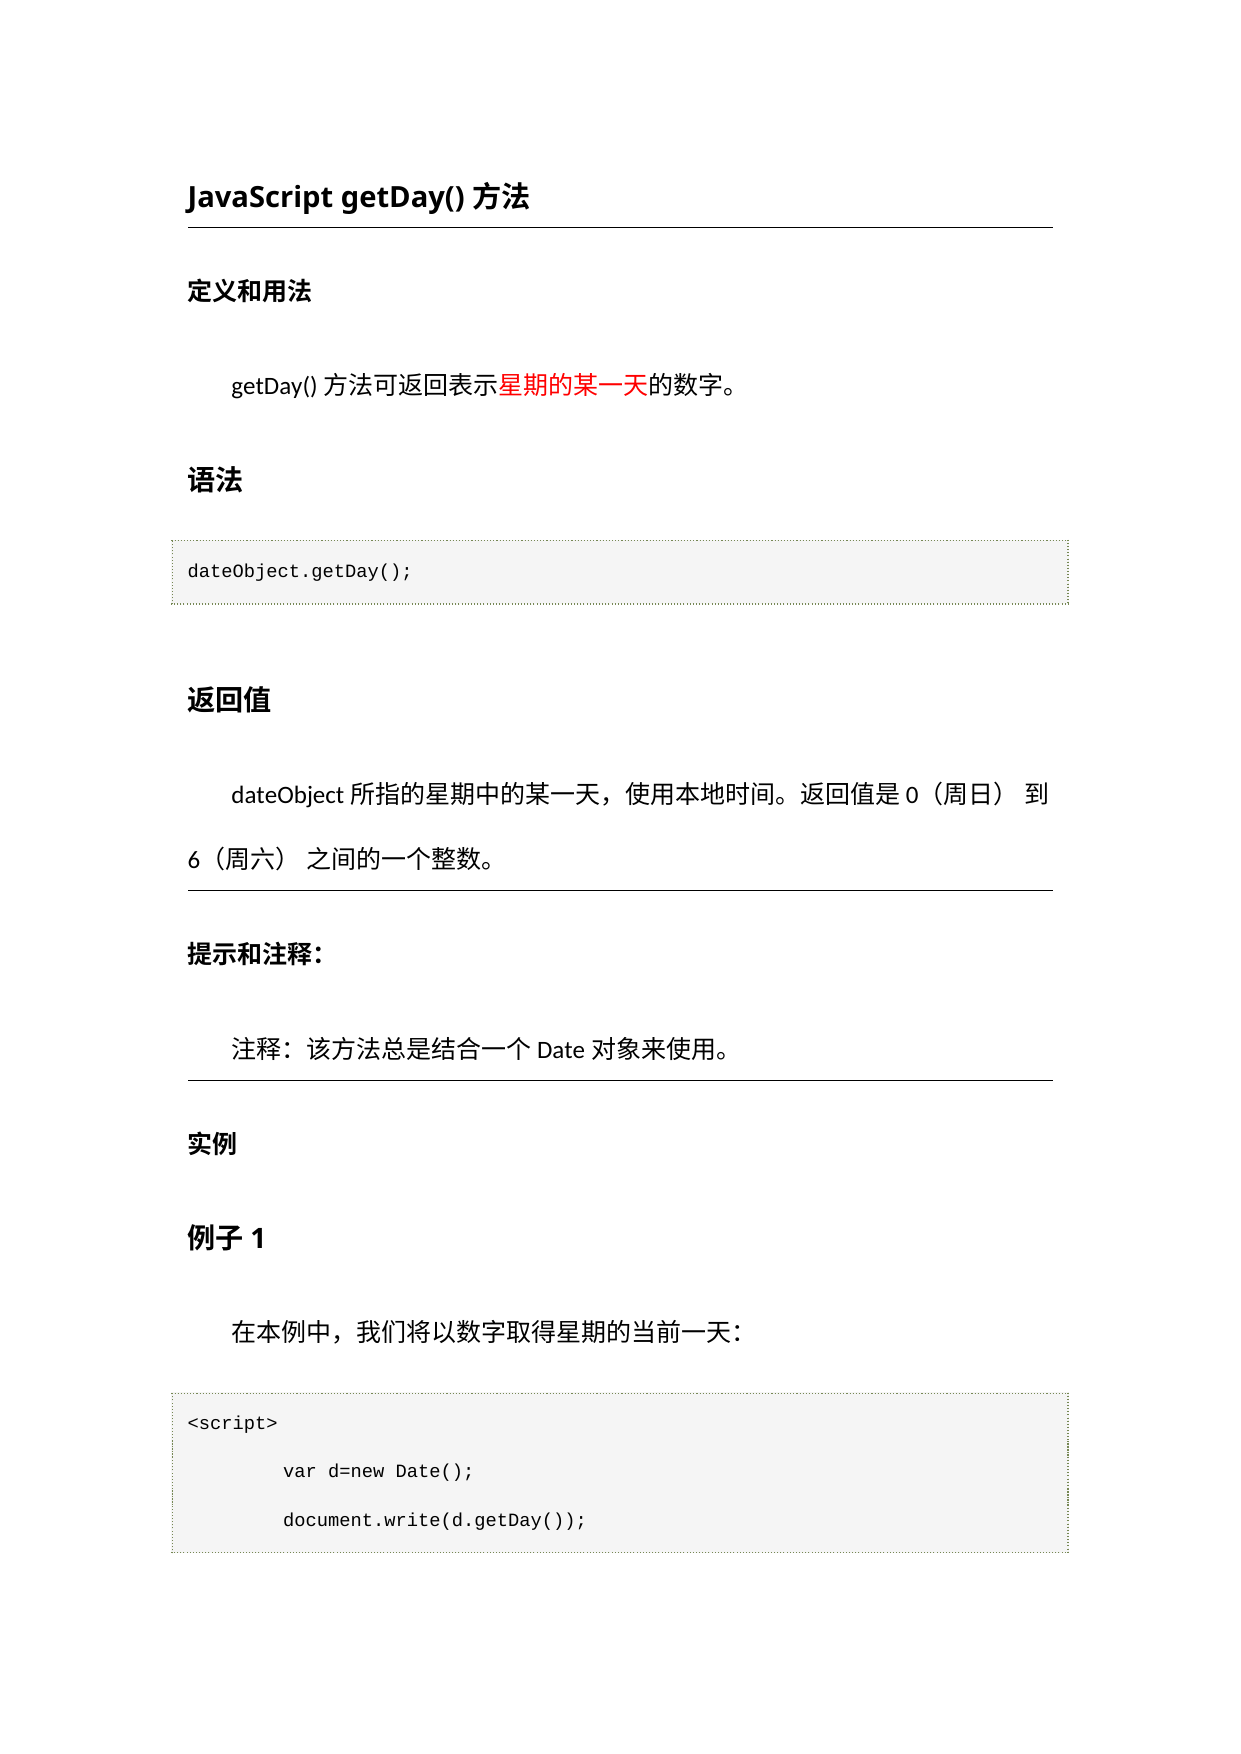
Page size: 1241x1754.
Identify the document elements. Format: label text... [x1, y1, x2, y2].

text 在本例中，我们将以数字取得星期的当前一天： [187, 1298, 1053, 1363]
text getDay() 方法可返回表示星期的某一天的数字。 [187, 351, 1053, 416]
text <script> [171, 1392, 1069, 1441]
text var d=new Date(); [171, 1441, 1069, 1489]
subtitle 语法 [187, 446, 1053, 511]
subtitle 定义和用法 [187, 257, 1053, 322]
subtitle 返回值 [187, 666, 1053, 731]
subtitle JavaScript getDay() 方法 [187, 162, 1053, 228]
subtitle 提示和注释： [187, 921, 1053, 986]
text dateObject.getDay(); [171, 540, 1069, 604]
subtitle 实例 [187, 1110, 1053, 1175]
text document.write(d.getDay()); [171, 1489, 1069, 1553]
text dateObject 所指的星期中的某一天，使用本地时间。返回值是 0（周日） 到 6（周六） 之间的一个整数。 [187, 760, 1053, 891]
text 注释：该方法总是结合一个 Date 对象来使用。 [187, 1015, 1053, 1081]
subtitle 例子 1 [187, 1204, 1053, 1269]
